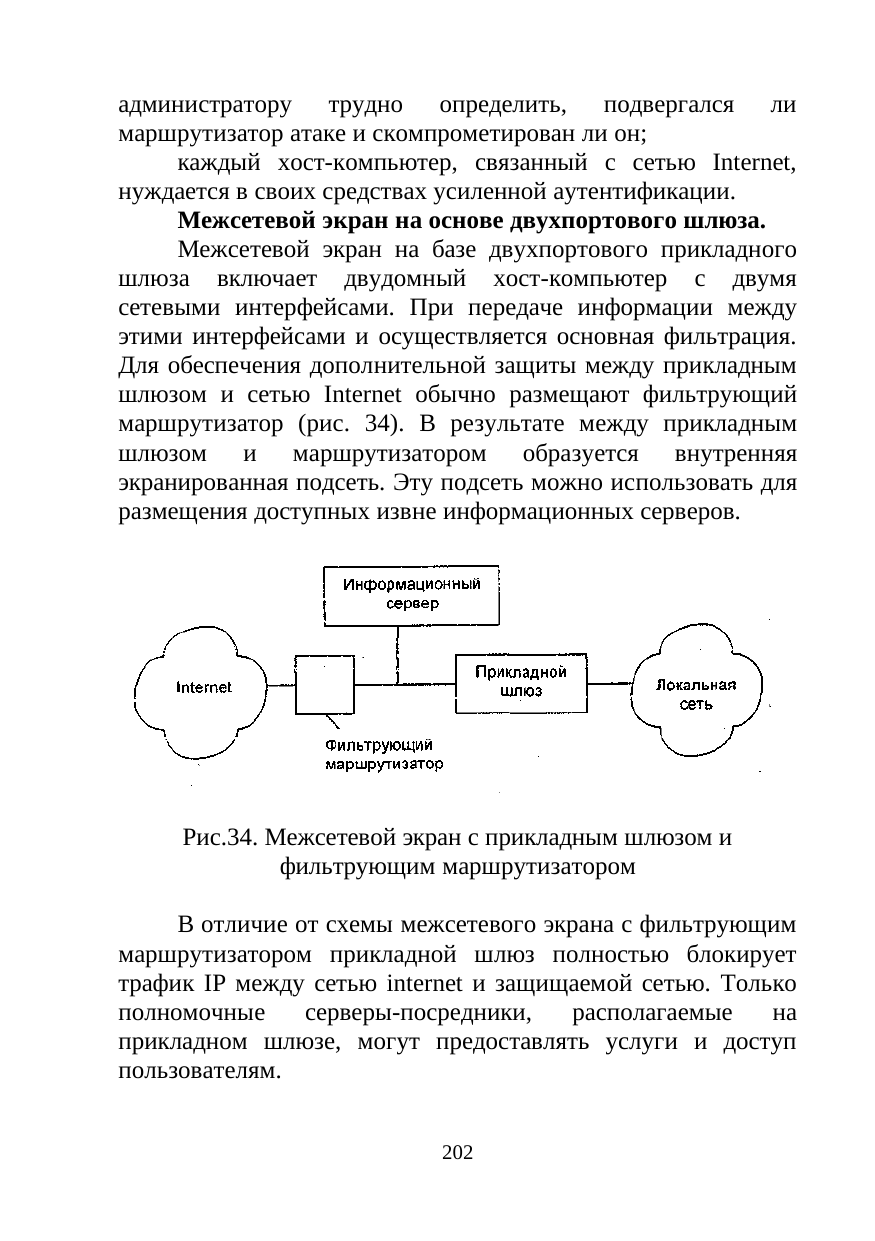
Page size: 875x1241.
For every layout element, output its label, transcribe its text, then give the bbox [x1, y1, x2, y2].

text каждый хост-компьютер, связанный с сетью Internet, нуждается в своих средствах усиленной аутентификации. [118, 147, 797, 205]
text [118, 89, 797, 147]
text Рис.34. Межсетевой экран с прикладным шлюзом и [118, 822, 797, 851]
text Межсетевой экран на базе двухпортового прикладного шлюза включает двудомный хост-компьютер с двумя сетевыми интерфейсами. При передаче информации между этими интерфейсами и осуществляется основная фильтрация. Для обеспечения дополнительной защиты между прикладным шлюзом и сетью Internet обычно размещают фильтрующий маршрутизатор (рис. 34). В результате между прикладным шлюзом и маршрутизатором образуется внутренняя экранированная подсеть. Эту подсеть можно использовать для размещения доступных извне информационных серверов. [118, 234, 797, 524]
text фильтрующим маршрутизатором [118, 851, 797, 880]
picture [118, 553, 797, 793]
text Межсетевой экран на основе двухпортового шлюза. [118, 205, 797, 234]
text В отличие от схемы межсетевого экрана с фильтрующим маршрутизатором прикладной шлюз полностью блокирует трафик IP между сетью internet и защищаемой сетью. Только полномочные серверы-посредники, располагаемые на прикладном шлюзе, могут предоставлять услуги и доступ пользователям. [118, 909, 797, 1084]
